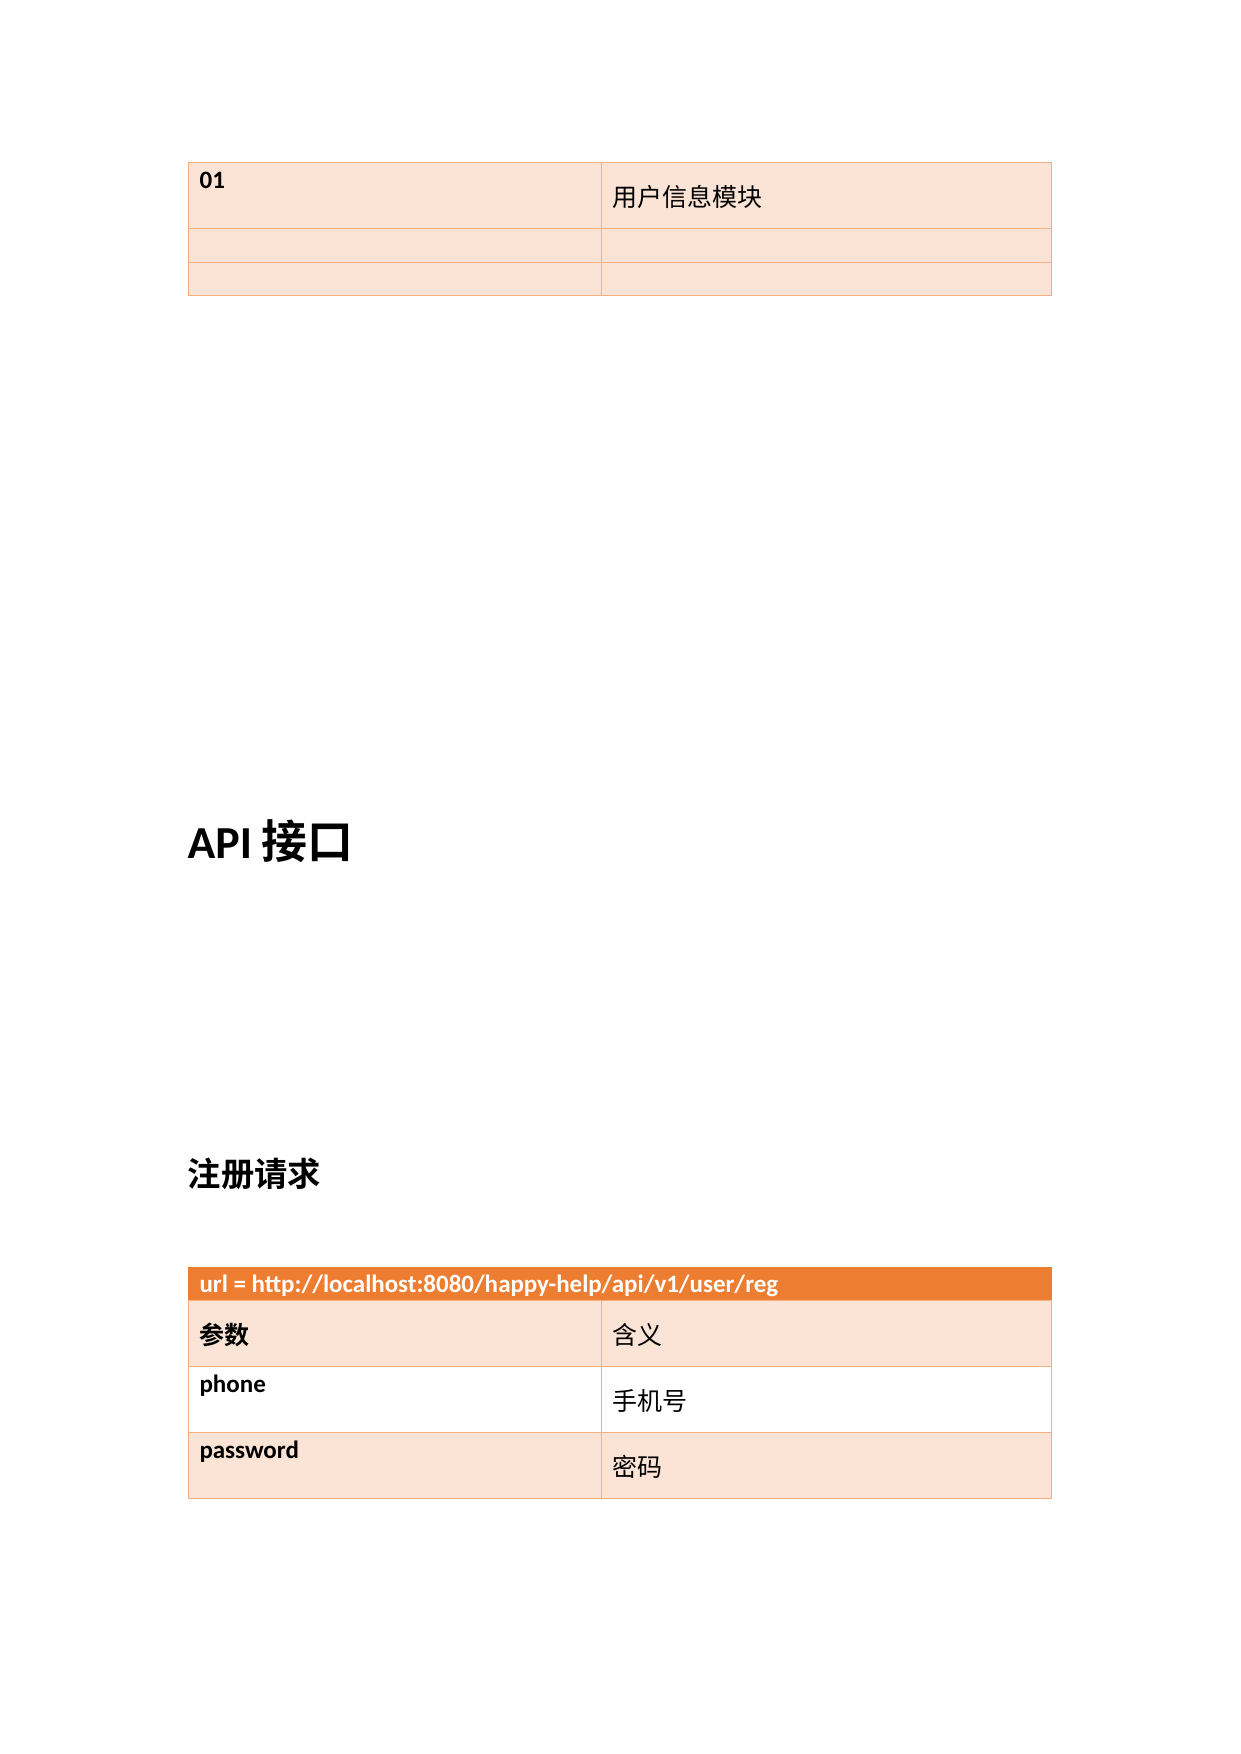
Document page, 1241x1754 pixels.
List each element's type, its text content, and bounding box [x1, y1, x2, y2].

table_cell password [189, 1433, 601, 1498]
table_cell 参数 [189, 1301, 601, 1366]
table_header url = http://localhost:8080/happy-help/api/v1/user/reg [189, 1268, 1051, 1300]
table_cell phone [189, 1367, 601, 1432]
table_cell 手机号 [602, 1367, 1051, 1432]
table_cell 含义 [602, 1301, 1051, 1366]
table_cell [189, 229, 601, 262]
table_cell [189, 263, 601, 295]
subtitle 注册请求 [187, 1139, 1053, 1204]
table_cell [602, 229, 1051, 262]
table_cell [602, 263, 1051, 295]
table_cell 用户信息模块 [602, 163, 1051, 228]
table_cell 01 [189, 163, 601, 228]
table_cell 密码 [602, 1433, 1051, 1498]
subtitle API接口 [187, 789, 1053, 887]
